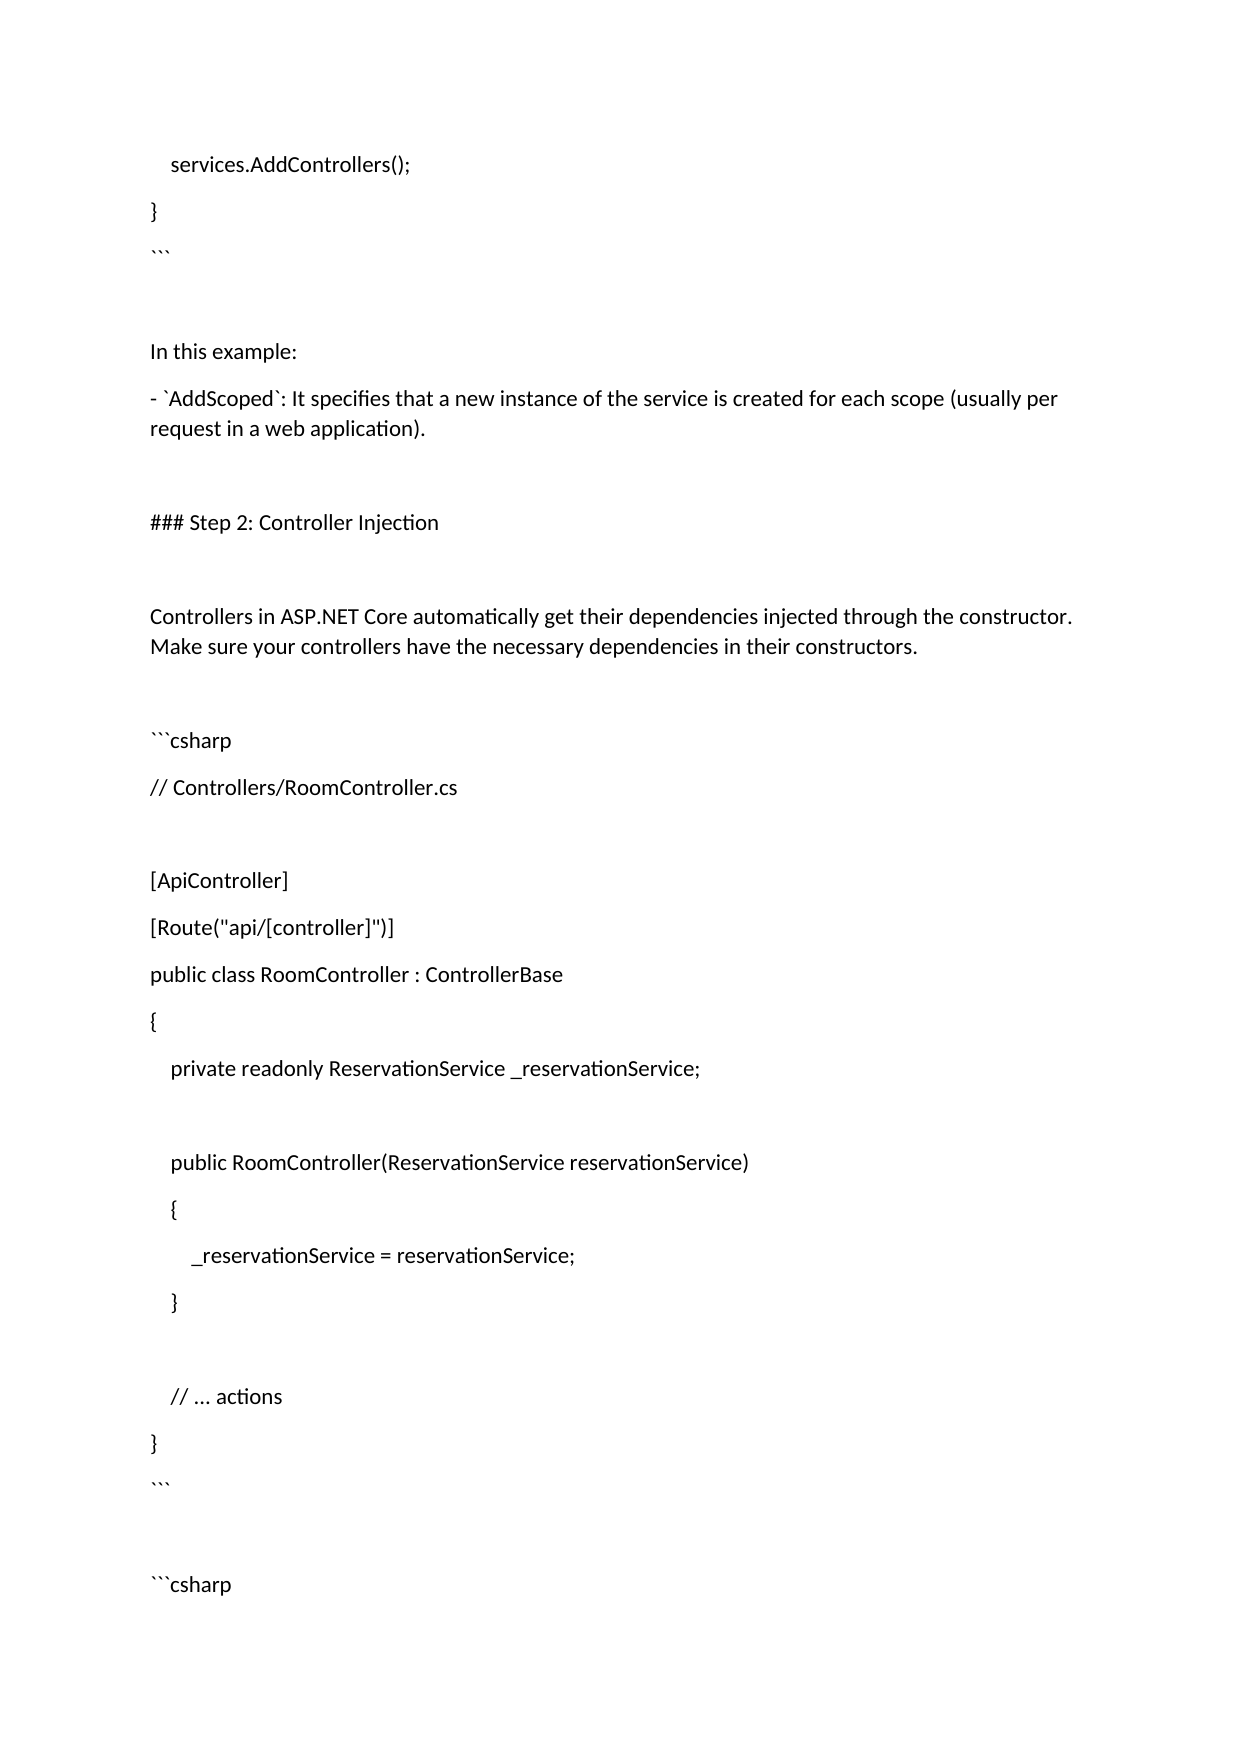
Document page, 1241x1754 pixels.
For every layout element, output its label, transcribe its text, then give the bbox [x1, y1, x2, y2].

text public RoomController(ReservationService reservationService) [150, 1148, 1090, 1176]
text // ... actions [150, 1382, 1090, 1410]
text [Route("api/[controller]")] [150, 913, 1090, 942]
text - `AddScoped`: It specifies that a new instance of the service is created for each scope (usually per request in a web application). [150, 384, 1090, 443]
text } [150, 1429, 1090, 1457]
text _reservationService = reservationService; [150, 1242, 1090, 1270]
text } [150, 1288, 1090, 1317]
text { [150, 1007, 1090, 1035]
text ``` [150, 1476, 1090, 1504]
text [ApiController] [150, 867, 1090, 895]
text // Controllers/RoomController.cs [150, 773, 1090, 801]
text In this example: [150, 337, 1090, 366]
text } [150, 197, 1090, 225]
text ``` [150, 244, 1090, 272]
text ### Step 2: Controller Injection [150, 508, 1090, 536]
text services.AddControllers(); [150, 150, 1090, 178]
text ```csharp [150, 1570, 1090, 1598]
text ```csharp [150, 726, 1090, 754]
text private readonly ReservationService _reservationService; [150, 1054, 1090, 1082]
text Controllers in ASP.NET Core automatically get their dependencies injected through the constructor. Make sure your controllers have the necessary dependencies in their constructors. [150, 602, 1090, 660]
text public class RoomController : ControllerBase [150, 960, 1090, 988]
text { [150, 1195, 1090, 1223]
